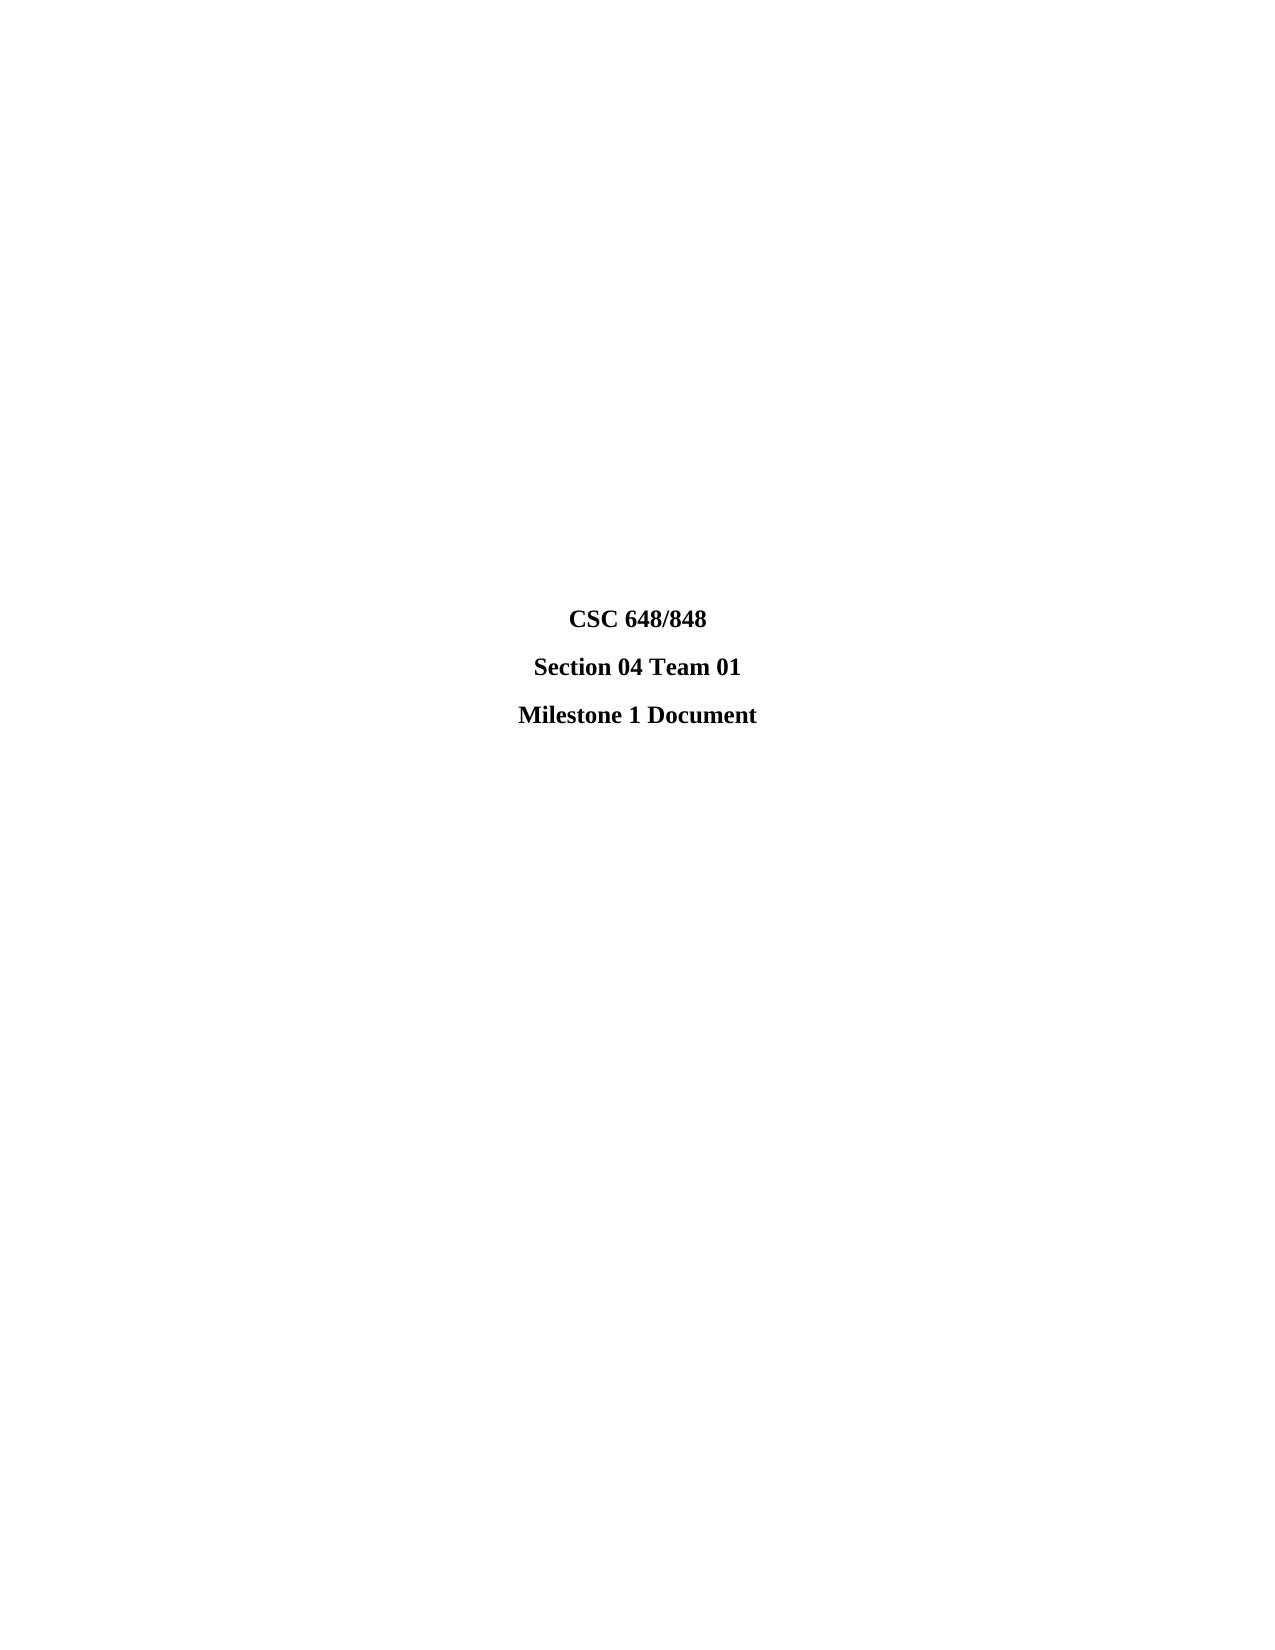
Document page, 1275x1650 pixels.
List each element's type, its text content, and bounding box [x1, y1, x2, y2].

text CSC 648/848 [150, 604, 1125, 633]
text Milestone 1 Document [150, 700, 1125, 759]
text Section 04 Team 01 [150, 652, 1125, 681]
